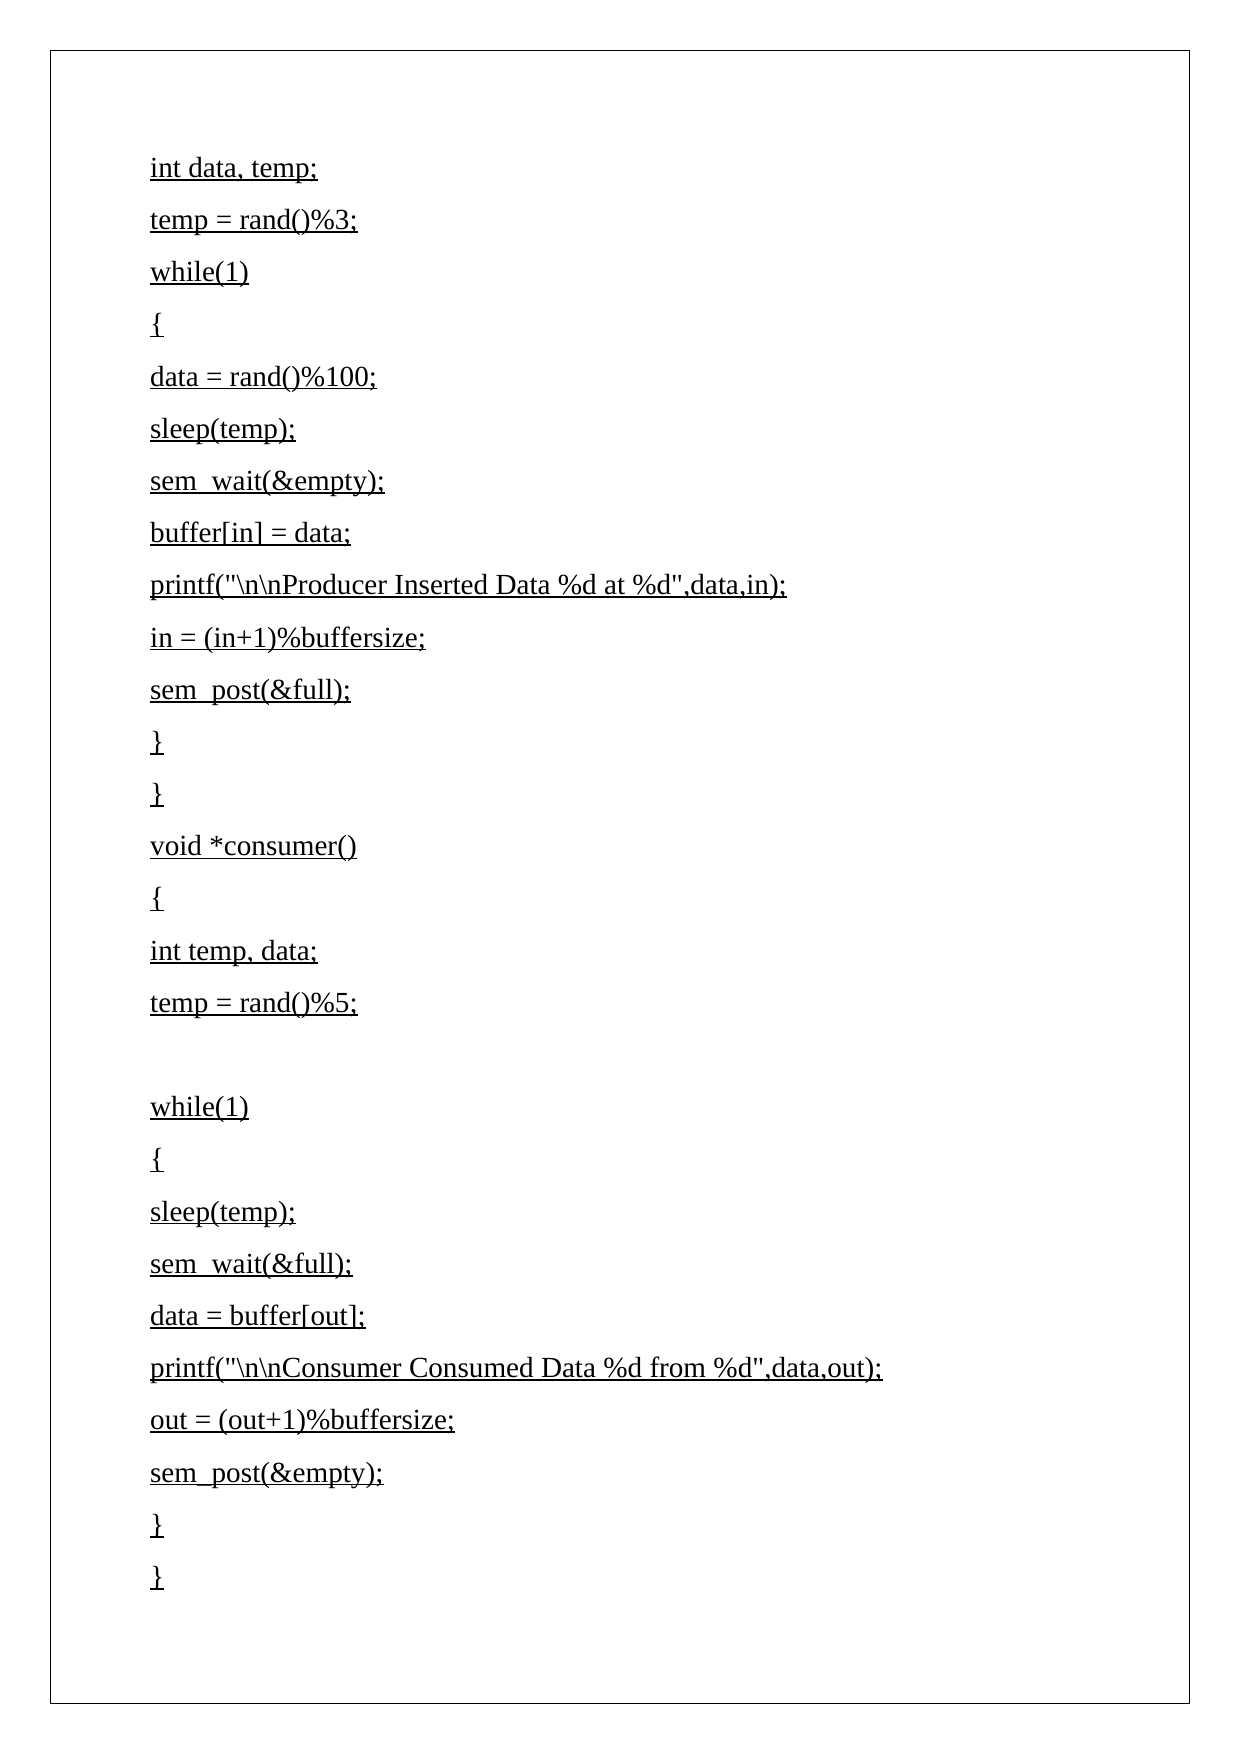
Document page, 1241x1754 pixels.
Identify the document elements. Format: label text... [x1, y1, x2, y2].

text { [150, 881, 1090, 914]
text printf("\n\nConsumer Consumed Data %d from %d",data,out); [150, 1350, 1090, 1384]
text data = buffer[out]; [150, 1298, 1090, 1332]
text printf("\n\nProducer Inserted Data %d at %d",data,in); [150, 567, 1090, 601]
text while(1) [150, 254, 1090, 288]
text buffer[in] = data; [150, 515, 1090, 549]
text sleep(temp); [150, 1194, 1090, 1227]
text sem_post(&empty); [150, 1455, 1090, 1488]
text { [150, 307, 1090, 340]
text in = (in+1)%buffersize; [150, 620, 1090, 653]
text temp = rand()%5; [150, 985, 1090, 1018]
text } [150, 1507, 1090, 1540]
text int temp, data; [150, 933, 1090, 966]
text int data, temp; [150, 150, 1090, 183]
text out = (out+1)%buffersize; [150, 1402, 1090, 1436]
text void *consumer() [150, 828, 1090, 862]
text sem_post(&full); [150, 672, 1090, 705]
text sem_wait(&empty); [150, 463, 1090, 497]
text while(1) [150, 1089, 1090, 1123]
text } [150, 776, 1090, 810]
text { [150, 1142, 1090, 1175]
text } [150, 724, 1090, 758]
text data = rand()%100; [150, 359, 1090, 392]
text } [150, 1559, 1090, 1593]
text sem_wait(&full); [150, 1246, 1090, 1279]
text temp = rand()%3; [150, 202, 1090, 236]
text sleep(temp); [150, 411, 1090, 444]
